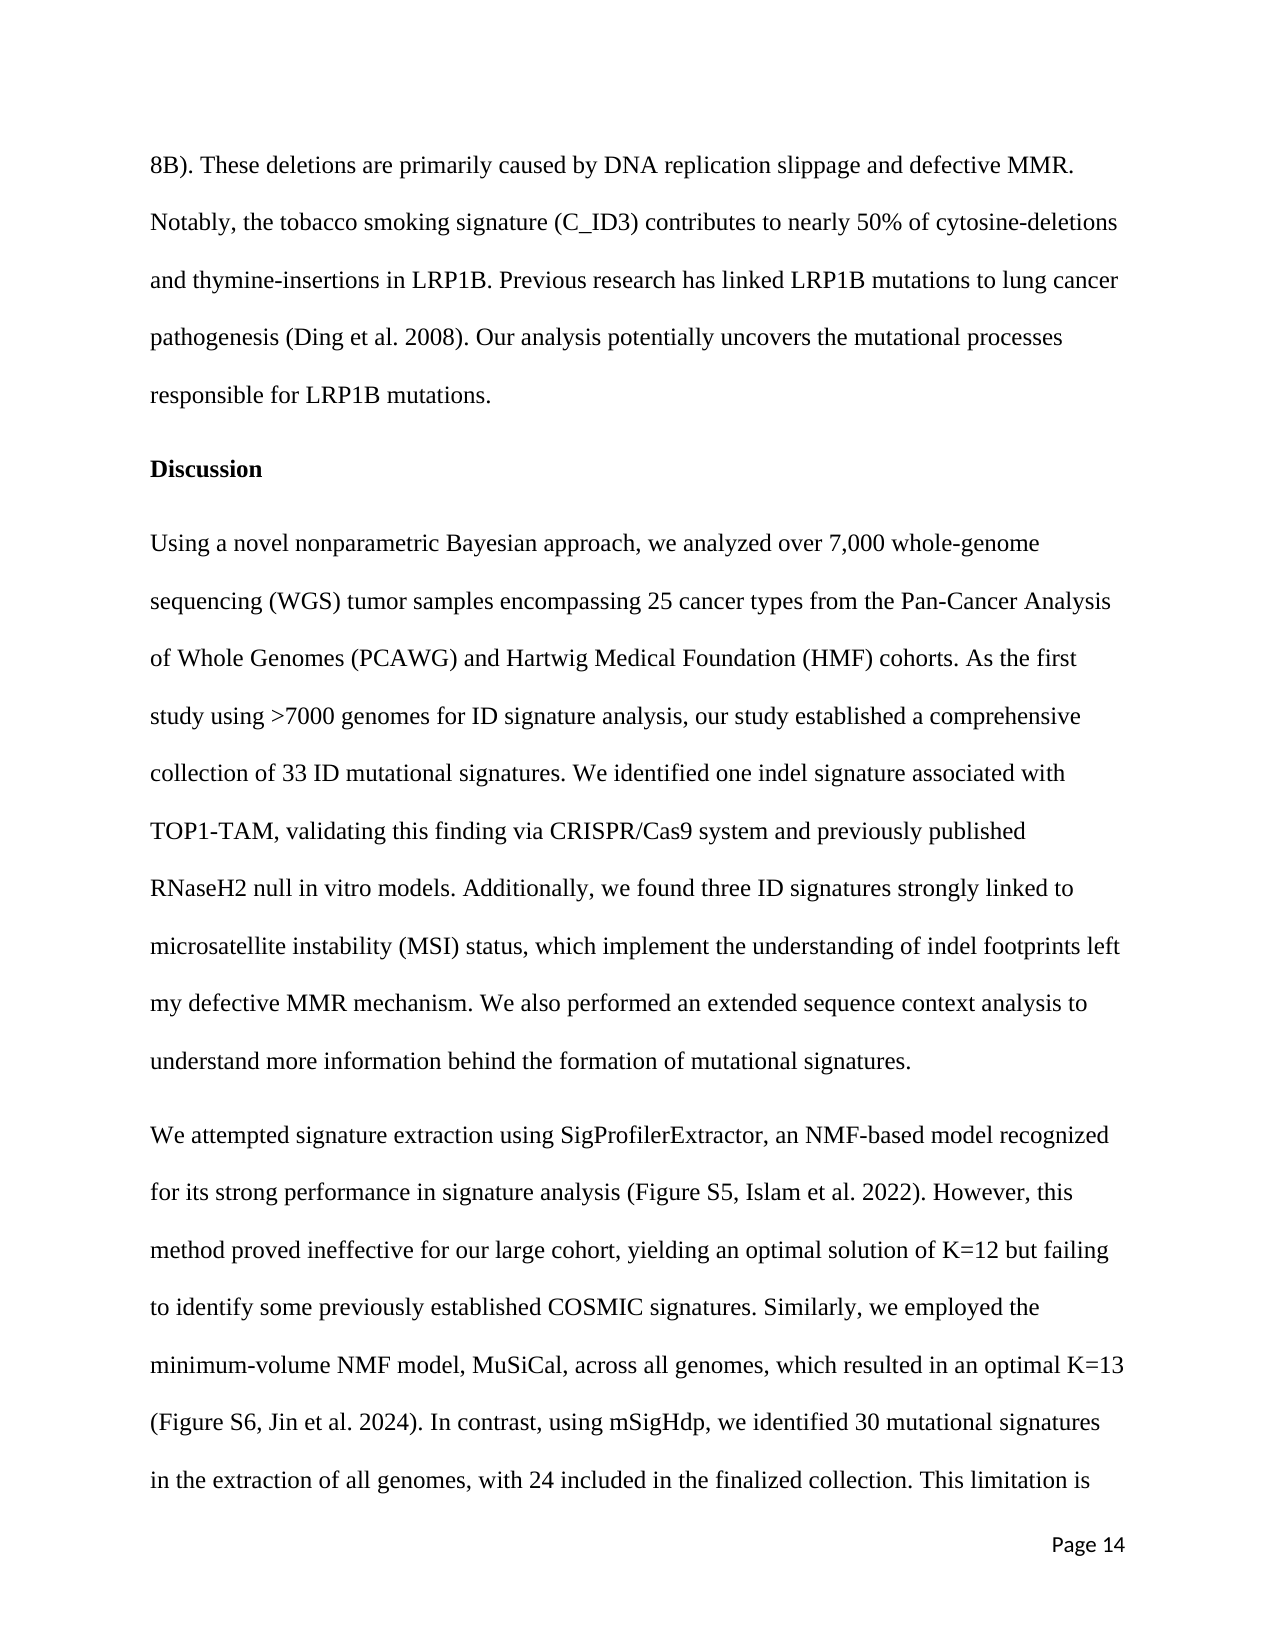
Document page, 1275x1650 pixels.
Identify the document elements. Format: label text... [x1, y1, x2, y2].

text Discussion [150, 454, 1125, 483]
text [150, 150, 1125, 409]
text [150, 1120, 1125, 1494]
text Using a novel nonparametric Bayesian approach, we analyzed over 7,000 whole-genome sequencing (WGS) tumor samples encompassing 25 cancer types from the Pan-Cancer Analysis of Whole Genomes (PCAWG) and Hartwig Medical Foundation (HMF) cohorts. As the first study using >7000 genomes for ID signature analysis, our study established a comprehensive collection of 33 ID mutational signatures. We identified one indel signature associated with TOP1-TAM, validating this finding via CRISPR/Cas9 system and previously published RNaseH2 null in vitro models. Additionally, we found three ID signatures strongly linked to microsatellite instability (MSI) status, which implement the understanding of indel footprints left my defective MMR mechanism. We also performed an extended sequence context analysis to understand more information behind the formation of mutational signatures. [150, 528, 1125, 1074]
